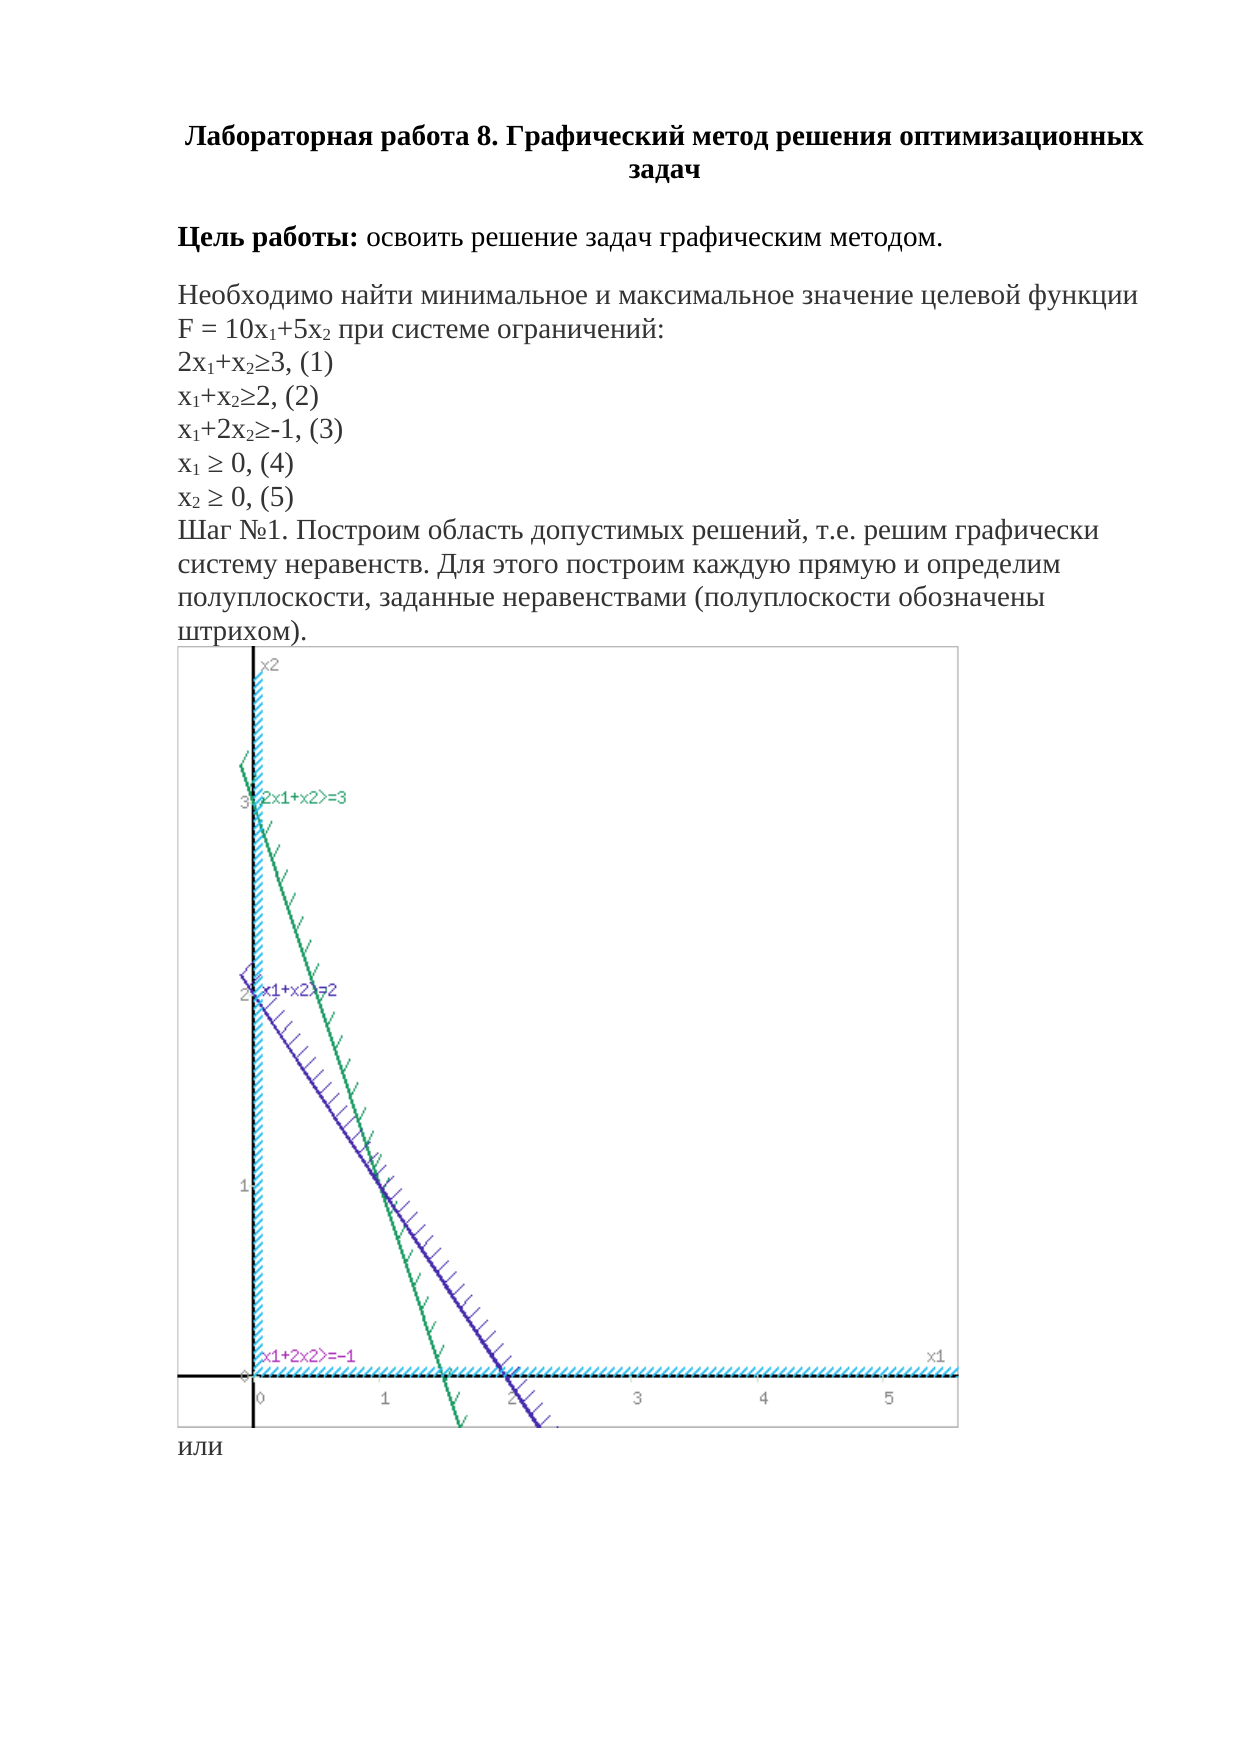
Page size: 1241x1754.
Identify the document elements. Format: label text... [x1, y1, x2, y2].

text Лабораторная работа 8. Графический метод решения оптимизационных задач [177, 118, 1152, 185]
text Цель работы: освоить решение задач графическим методом. [177, 219, 1152, 252]
picture [177, 646, 959, 1428]
